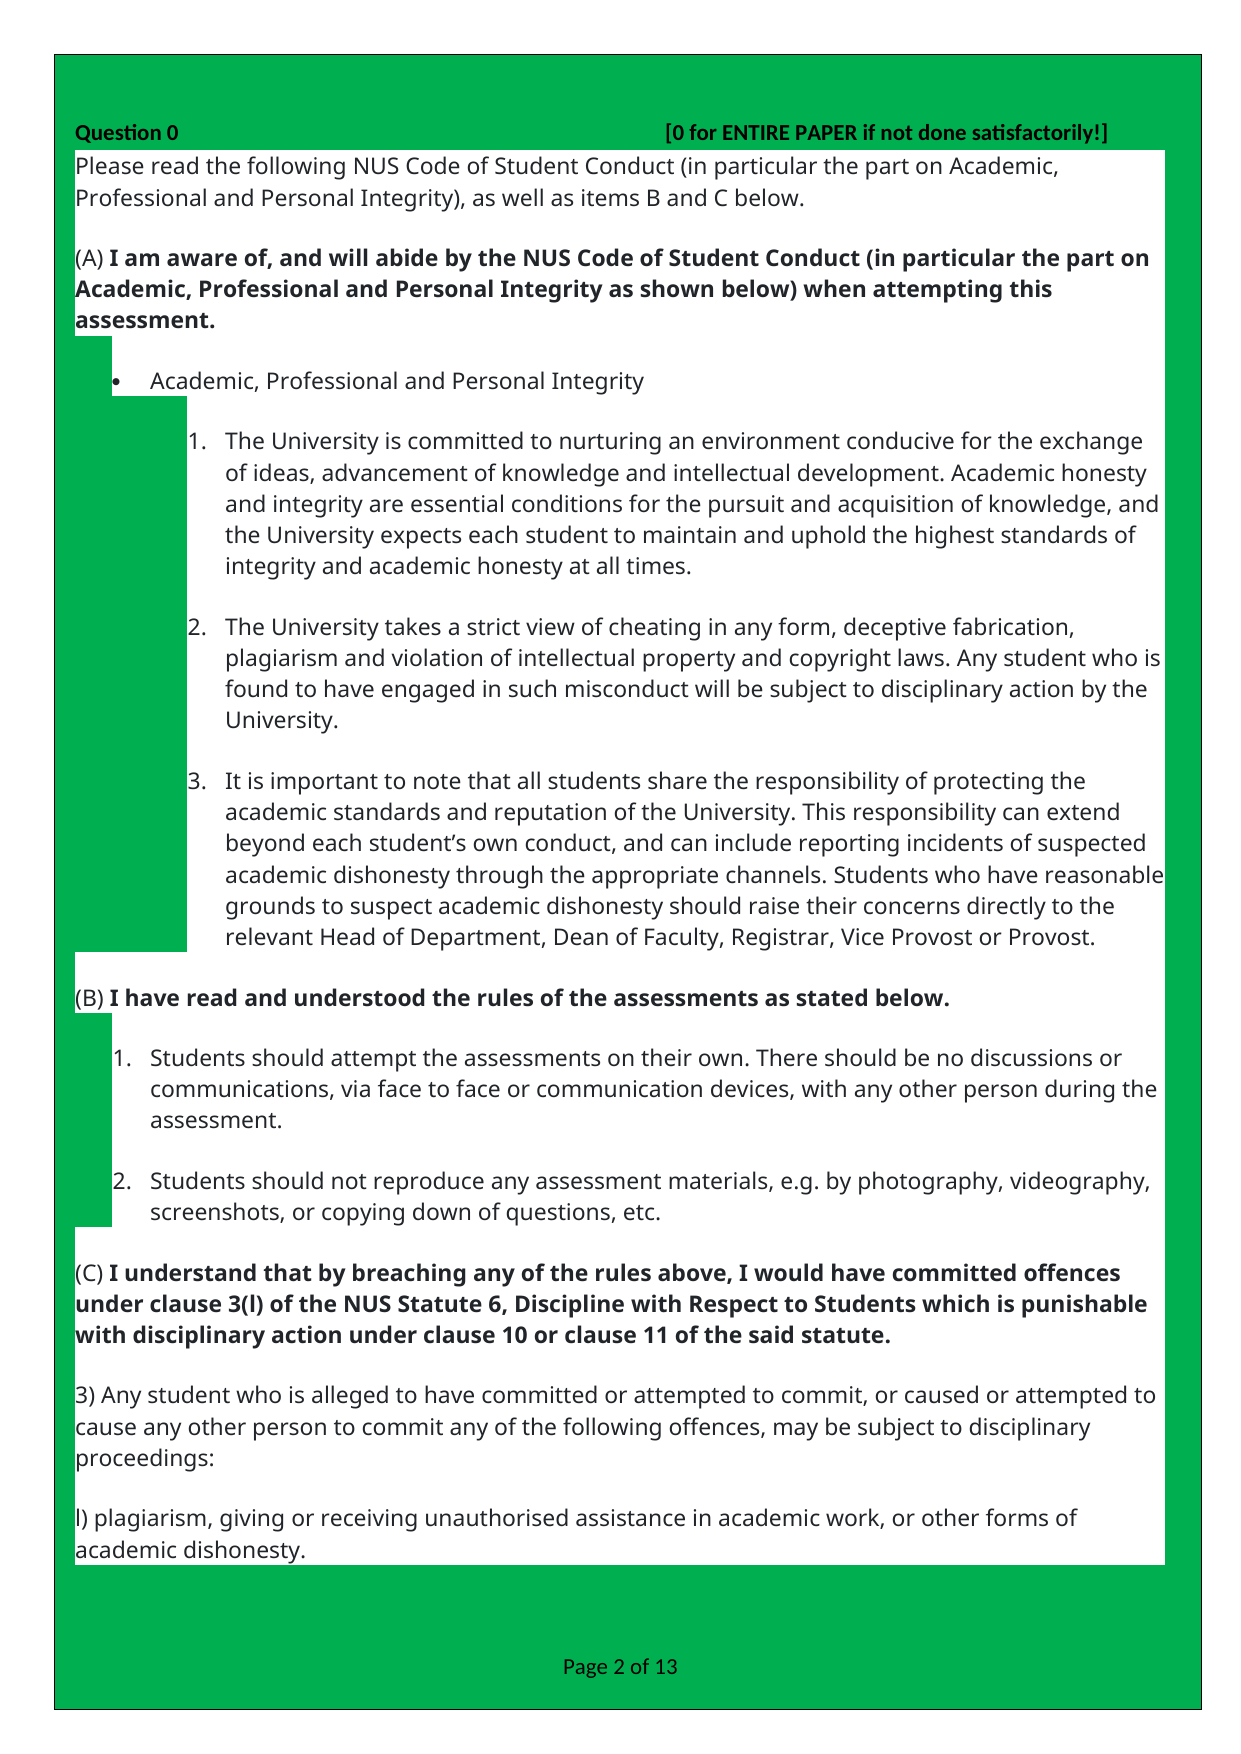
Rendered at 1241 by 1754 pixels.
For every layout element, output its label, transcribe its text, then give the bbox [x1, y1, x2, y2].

text 3) Any student who is alleged to have committed or attempted to commit, or caused or attempted to cause any other person to commit any of the following offences, may be subject to disciplinary proceedings: [75, 1379, 1165, 1473]
list Students should not reproduce any assessment materials, e.g. by photography, videography, screenshots, or copying down of questions, etc. [112, 1165, 1165, 1227]
text l) plagiarism, giving or receiving unauthorised assistance in academic work, or other forms of academic dishonesty. [75, 1502, 1165, 1565]
list The University is committed to nurturing an environment conducive for the exchange of ideas, advancement of knowledge and intellectual development. Academic honesty and integrity are essential conditions for the pursuit and acquisition of knowledge, and the University expects each student to maintain and uphold the highest standards of integrity and academic honesty at all times. [187, 425, 1165, 582]
list It is important to note that all students share the responsibility of protecting the academic standards and reputation of the University. This responsibility can extend beyond each student’s own conduct, and can include reporting incidents of suspected academic dishonesty through the appropriate channels. Students who have reasonable grounds to suspect academic dishonesty should raise their concerns directly to the relevant Head of Department, Dean of Faculty, Registrar, Vice Provost or Provost. [187, 765, 1165, 952]
text (C) I understand that by breaching any of the rules above, I would have committed offences under clause 3(l) of the NUS Statute 6, Discipline with Respect to Students which is punishable with disciplinary action under clause 10 or clause 11 of the said statute. [75, 1257, 1165, 1350]
list Students should attempt the assessments on their own. There should be no discussions or communications, via face to face or communication devices, with any other person during the assessment. [112, 1042, 1165, 1136]
text (B) I have read and understood the rules of the assessments as stated below. [75, 982, 1165, 1013]
list Academic, Professional and Personal Integrity [112, 365, 1165, 396]
text (A) I am aware of, and will abide by the NUS Code of Student Conduct (in particular the part on Academic, Professional and Personal Integrity as shown below) when attempting this assessment. [75, 242, 1165, 336]
list The University takes a strict view of cheating in any form, deceptive fabrication, plagiarism and violation of intellectual property and copyright laws. Any student who is found to have engaged in such misconduct will be subject to disciplinary action by the University. [187, 611, 1165, 736]
text Question 0 [0 for ENTIRE PAPER if not done satisfactorily!] [75, 118, 1165, 146]
text Please read the following NUS Code of Student Conduct (in particular the part on Academic, Professional and Personal Integrity), as well as items B and C below. [75, 150, 1165, 213]
